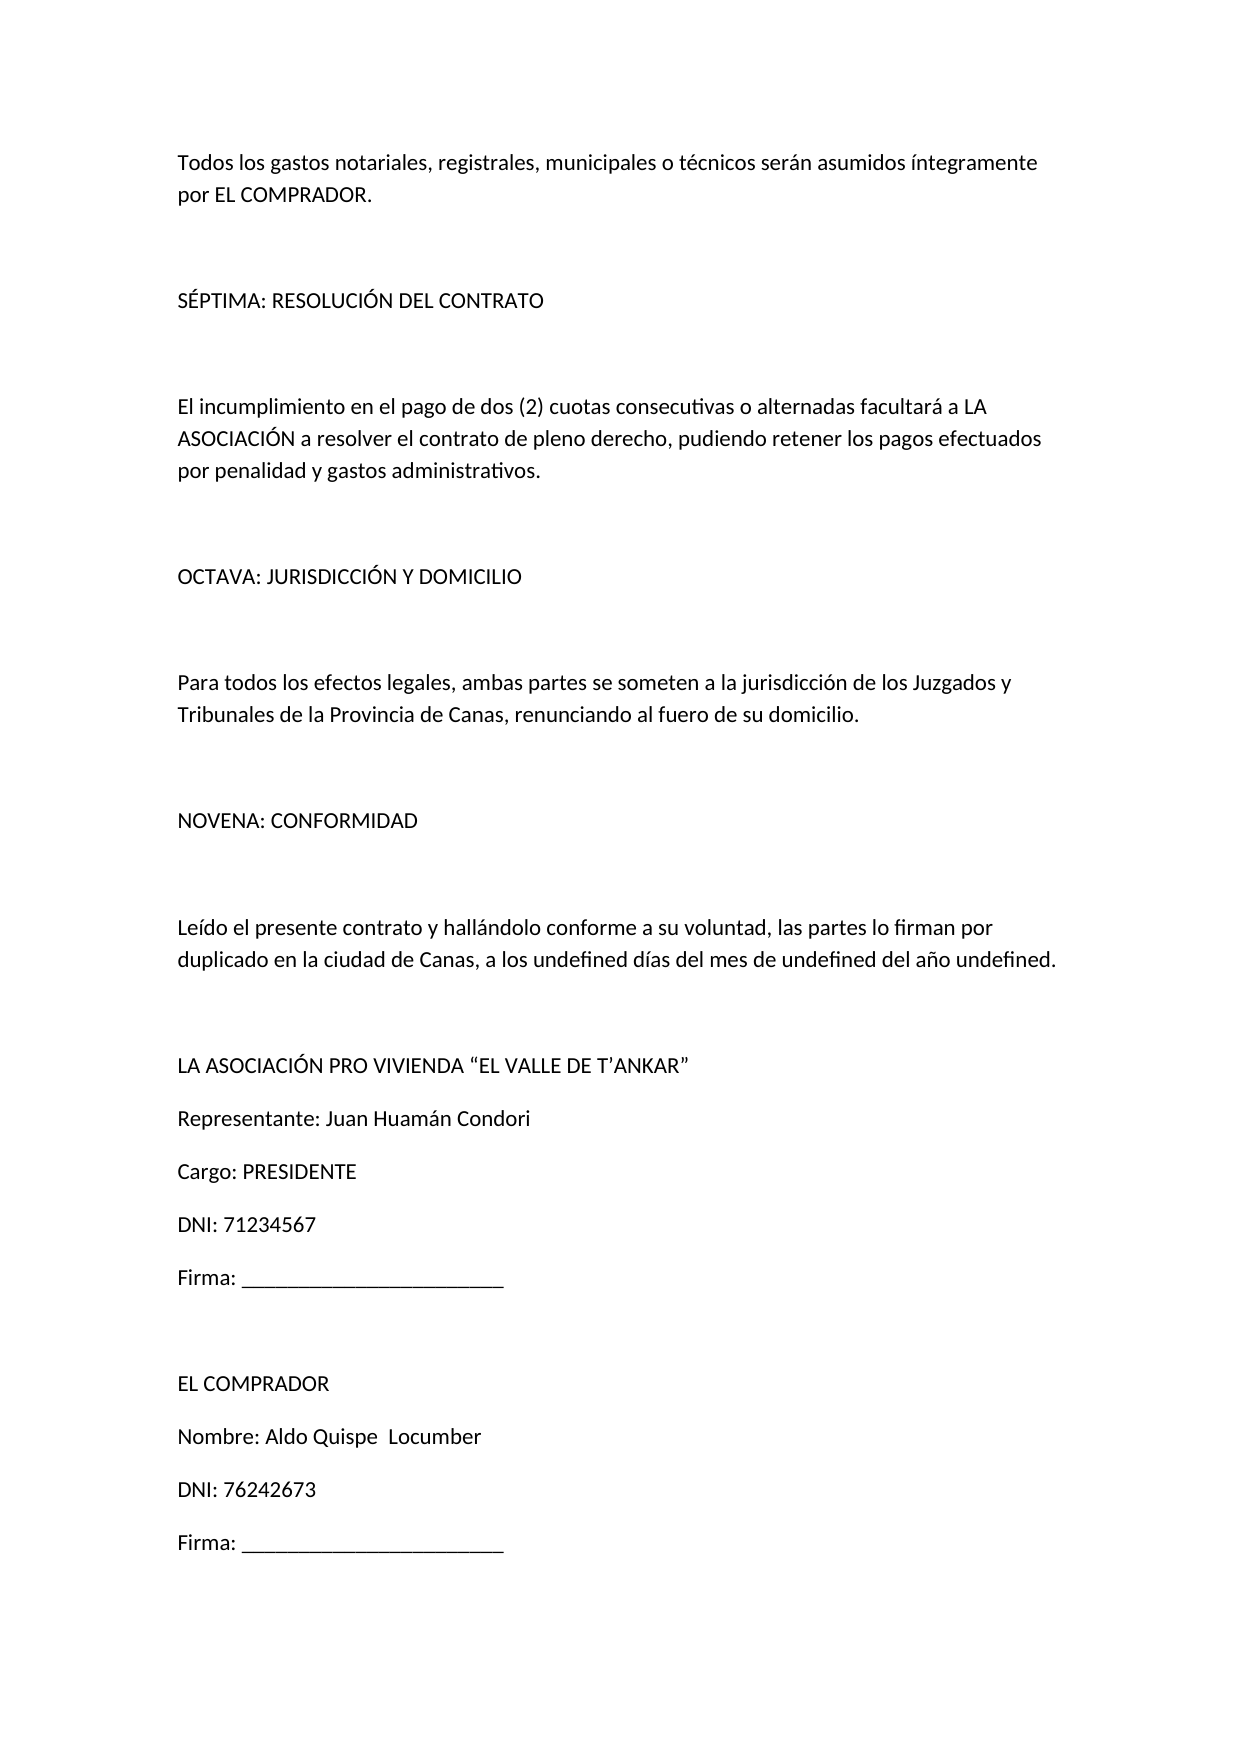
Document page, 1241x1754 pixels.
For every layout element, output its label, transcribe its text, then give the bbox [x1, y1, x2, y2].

text LA ASOCIACIÓN PRO VIVIENDA “EL VALLE DE T’ANKAR” [177, 1051, 1063, 1079]
text Cargo: PRESIDENTE [177, 1157, 1063, 1185]
text DNI: 71234567 [177, 1210, 1063, 1238]
text DNI: 76242673 [177, 1475, 1063, 1503]
text Nombre: Aldo Quispe Locumber [177, 1422, 1063, 1450]
text EL COMPRADOR [177, 1369, 1063, 1397]
text SÉPTIMA: RESOLUCIÓN DEL CONTRATO [177, 286, 1063, 314]
text OCTAVA: JURISDICCIÓN Y DOMICILIO [177, 562, 1063, 590]
text El incumplimiento en el pago de dos (2) cuotas consecutivas o alternadas facultará a LA ASOCIACIÓN a resolver el contrato de pleno derecho, pudiendo retener los pagos efectuados por penalidad y gastos administrativos. [177, 392, 1063, 484]
text Firma: _______________________ [177, 1263, 1063, 1291]
text Para todos los efectos legales, ambas partes se someten a la jurisdicción de los Juzgados y Tribunales de la Provincia de Canas, renunciando al fuero de su domicilio. [177, 668, 1063, 728]
text Leído el presente contrato y hallándolo conforme a su voluntad, las partes lo firman por duplicado en la ciudad de Canas, a los undefined días del mes de undefined del año undefined. [177, 913, 1063, 973]
text Representante: Juan Huamán Condori [177, 1104, 1063, 1132]
text Todos los gastos notariales, registrales, municipales o técnicos serán asumidos íntegramente por EL COMPRADOR. [177, 148, 1063, 208]
text NOVENA: CONFORMIDAD [177, 807, 1063, 834]
text Firma: _______________________ [177, 1528, 1063, 1556]
